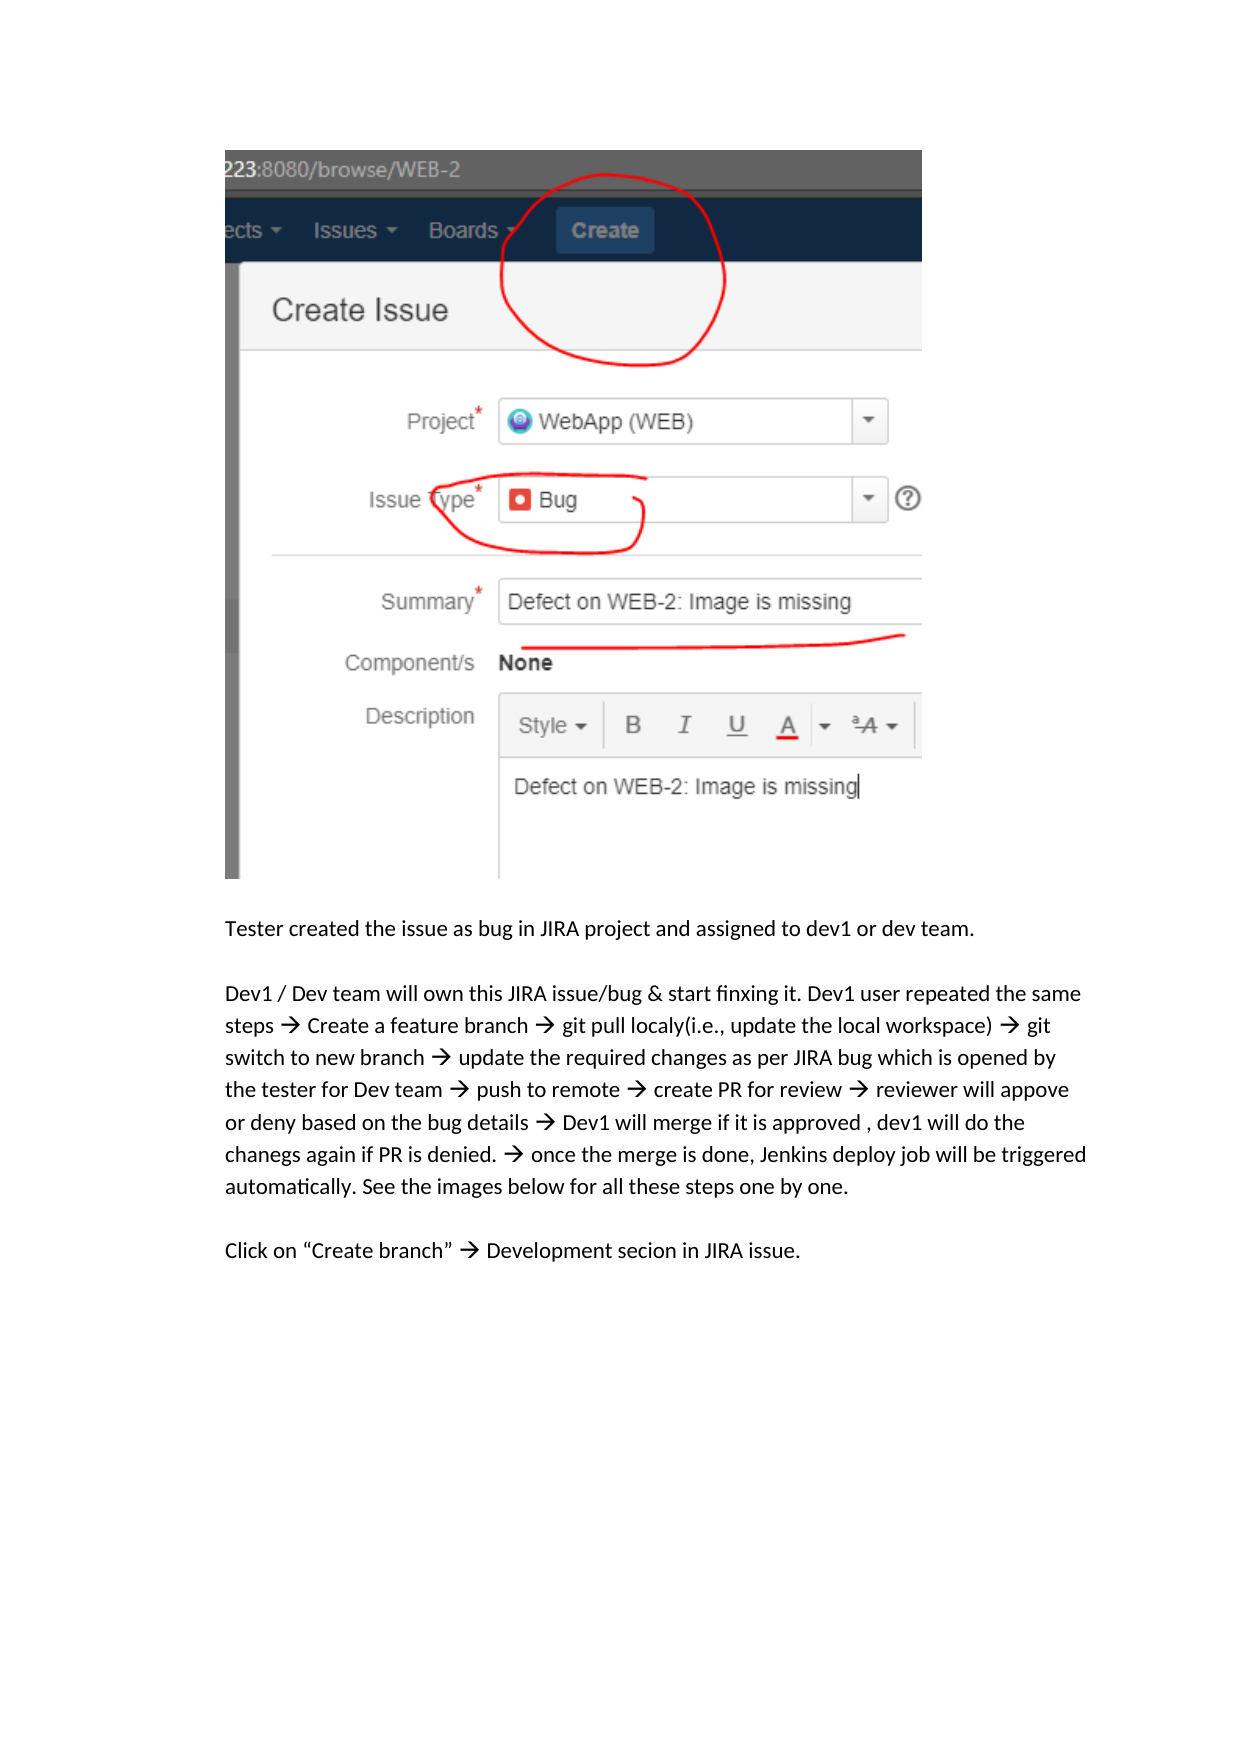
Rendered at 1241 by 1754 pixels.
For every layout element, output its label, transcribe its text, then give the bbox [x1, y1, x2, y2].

list Tester created the issue as bug in JIRA project and assigned to dev1 or dev team. [225, 914, 1090, 942]
list Dev1 / Dev team will own this JIRA issue/bug & start finxing it. Dev1 user repeated the same steps Create a feature branch git pull localy(i.e., update the local workspace) git switch to new branch update the required changes as per JIRA bug which is opened by the tester for Dev team push to remote create PR for review reviewer will appove or deny based on the bug details Dev1 will merge if it is approved , dev1 will do the chanegs again if PR is denied. once the merge is done, Jenkins deploy job will be triggered automatically. See the images below for all these steps one by one. [225, 979, 1090, 1200]
list Click on “Create branch” Development secion in JIRA issue. [225, 1236, 1090, 1264]
picture [225, 150, 922, 879]
